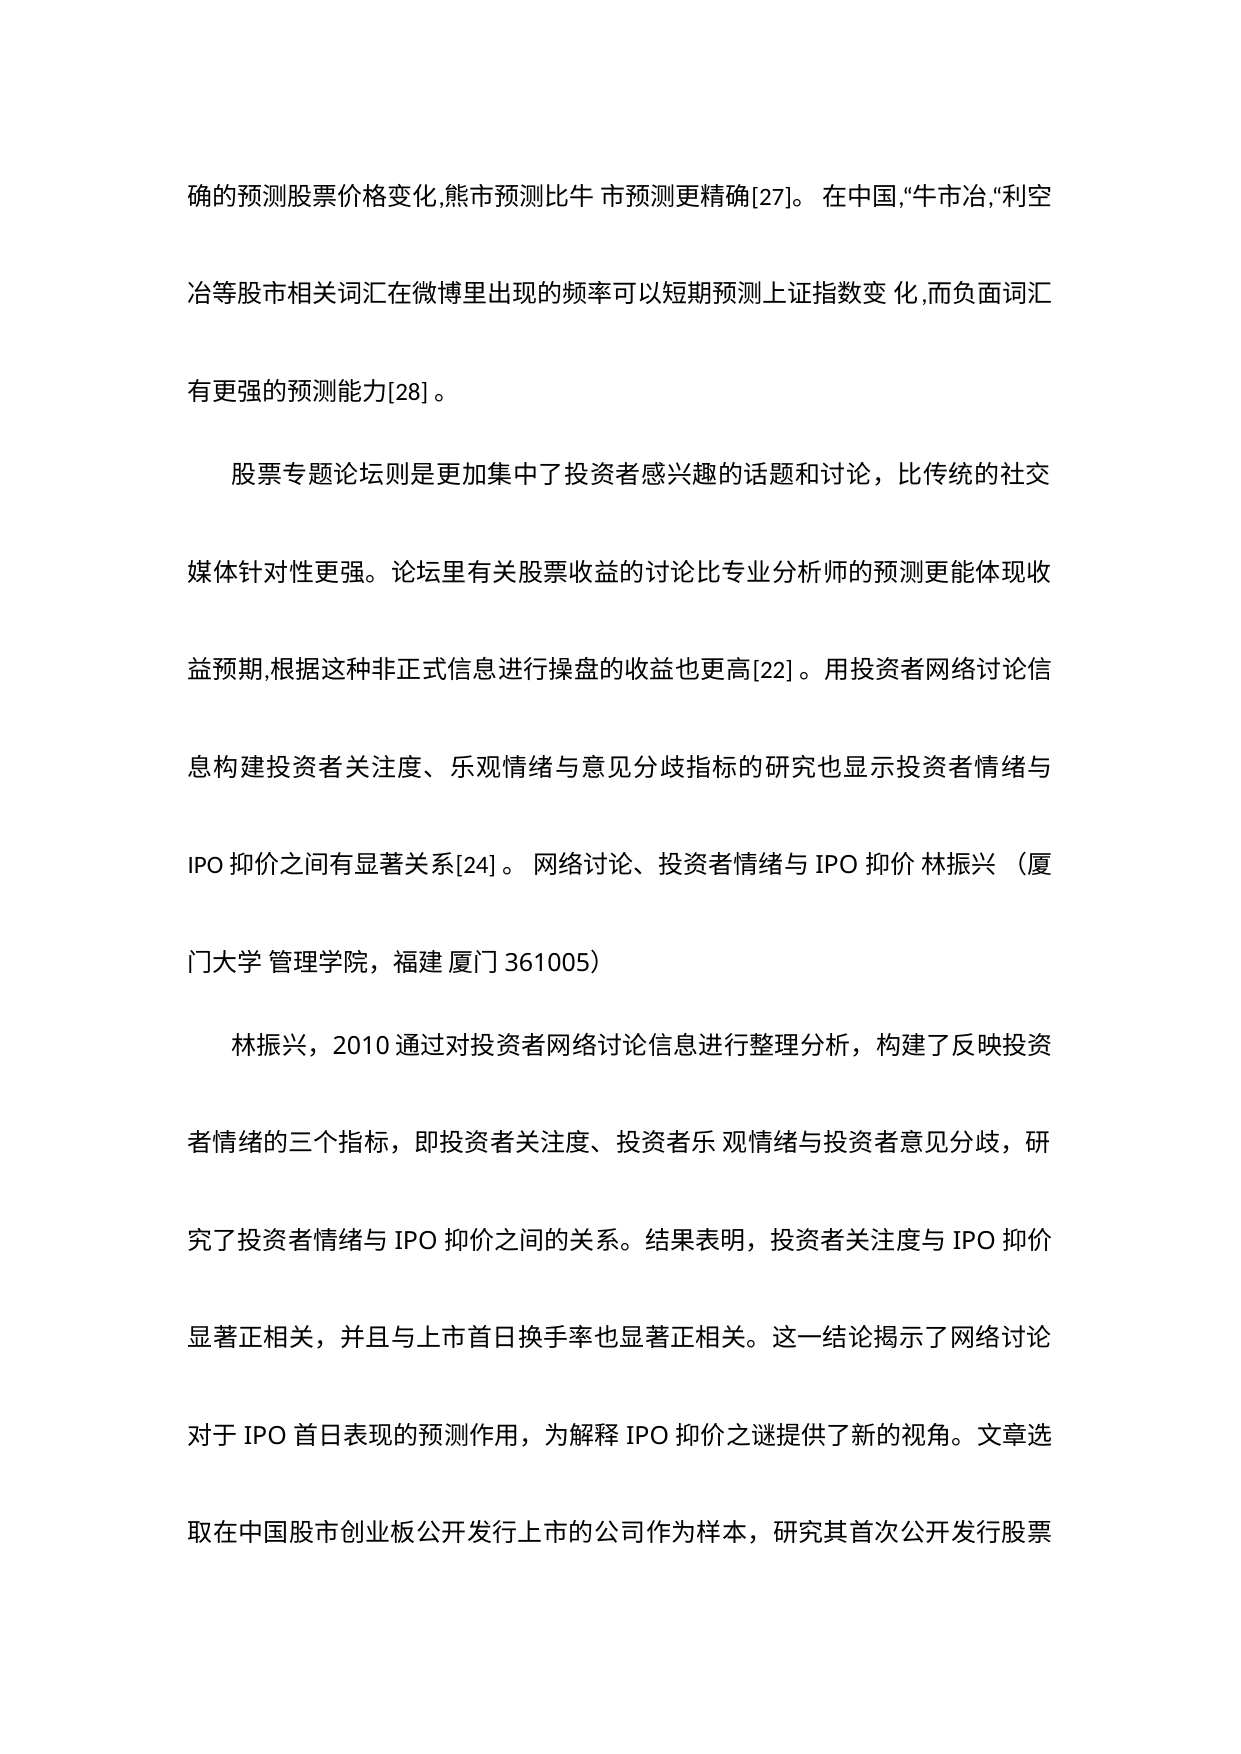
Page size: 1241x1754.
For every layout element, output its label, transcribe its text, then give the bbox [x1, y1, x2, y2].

list 股票专题论坛则是更加集中了投资者感兴趣的话题和讨论，比传统的社交媒体针对性更强。论坛里有关股票收益的讨论比专业分析师的预测更能体现收益预期,根据这种非正式信息进行操盘的收益也更高[22] 。用投资者网络讨论信息构建投资者关注度、乐观情绪与意见分歧指标的研究也显示投资者情绪与 IPO 抑价之间有显著关系[24] 。 网络讨论、投资者情绪与 IPO 抑价 林振兴 （厦门大学 管理学院，福建 厦门 361005） [187, 440, 1053, 993]
